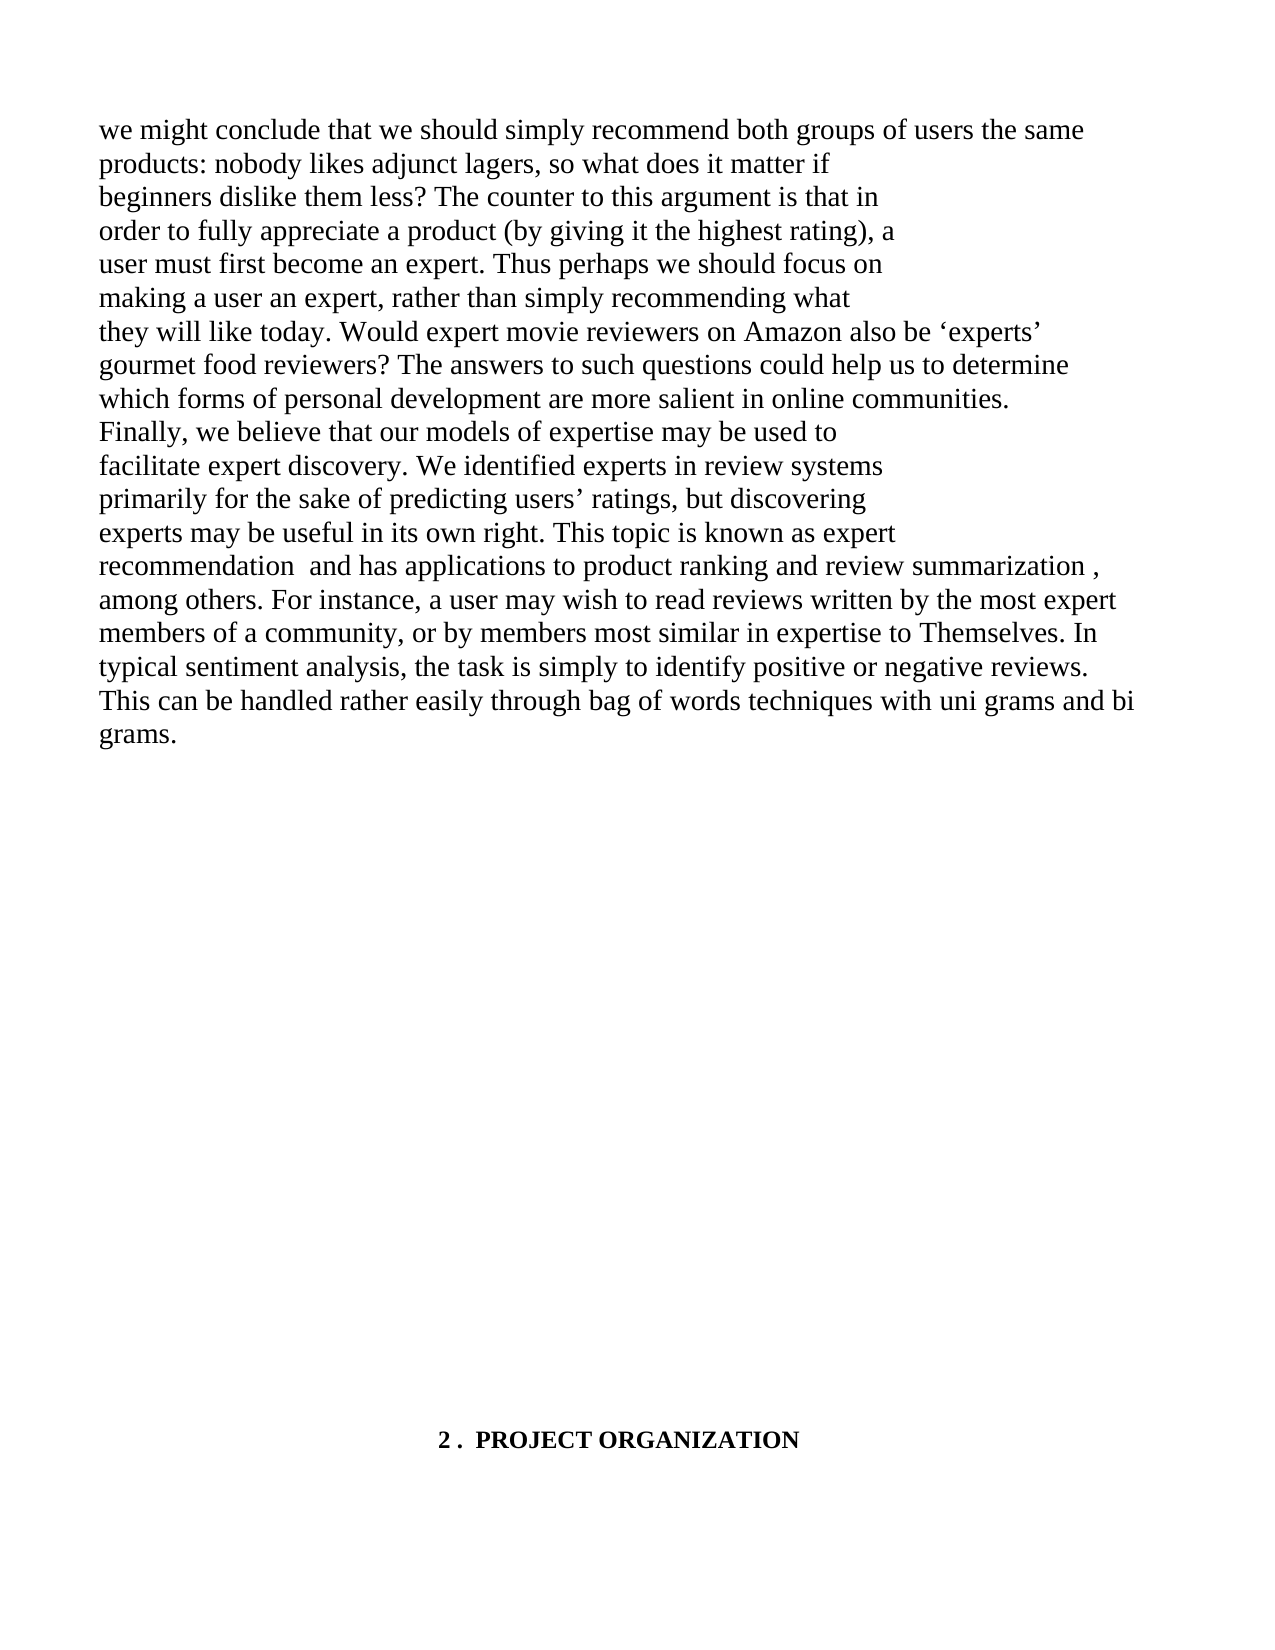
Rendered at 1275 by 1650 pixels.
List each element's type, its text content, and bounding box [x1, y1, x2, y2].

text order to fully appreciate a product (by giving it the highest rating), a [98, 213, 1139, 247]
text 2 . PROJECT ORGANIZATION [98, 1425, 1139, 1454]
text experts may be useful in its own right. This topic is known as expert [98, 515, 1139, 548]
text we might conclude that we should simply recommend both groups of users the same products: nobody likes adjunct lagers, so what does it matter if [98, 112, 1139, 179]
text making a user an expert, rather than simply recommending what [98, 280, 1139, 314]
text Finally, we believe that our models of expertise may be used to [98, 414, 1139, 448]
text primarily for the sake of predicting users’ ratings, but discovering [98, 481, 1139, 515]
text beginners dislike them less? The counter to this argument is that in [98, 179, 1139, 213]
text recommendation and has applications to product ranking and review summarization , among others. For instance, a user may wish to read reviews written by the most expert members of a community, or by members most similar in expertise to Themselves. In typical sentiment analysis, the task is simply to identify positive or negative reviews. This can be handled rather easily through bag of words techniques with uni grams and bi grams. [98, 548, 1139, 750]
text user must first become an expert. Thus perhaps we should focus on [98, 247, 1139, 280]
text facilitate expert discovery. We identified experts in review systems [98, 448, 1139, 481]
text they will like today. Would expert movie reviewers on Amazon also be ‘experts’ gourmet food reviewers? The answers to such questions could help us to determine which forms of personal development are more salient in online communities. [98, 314, 1139, 414]
